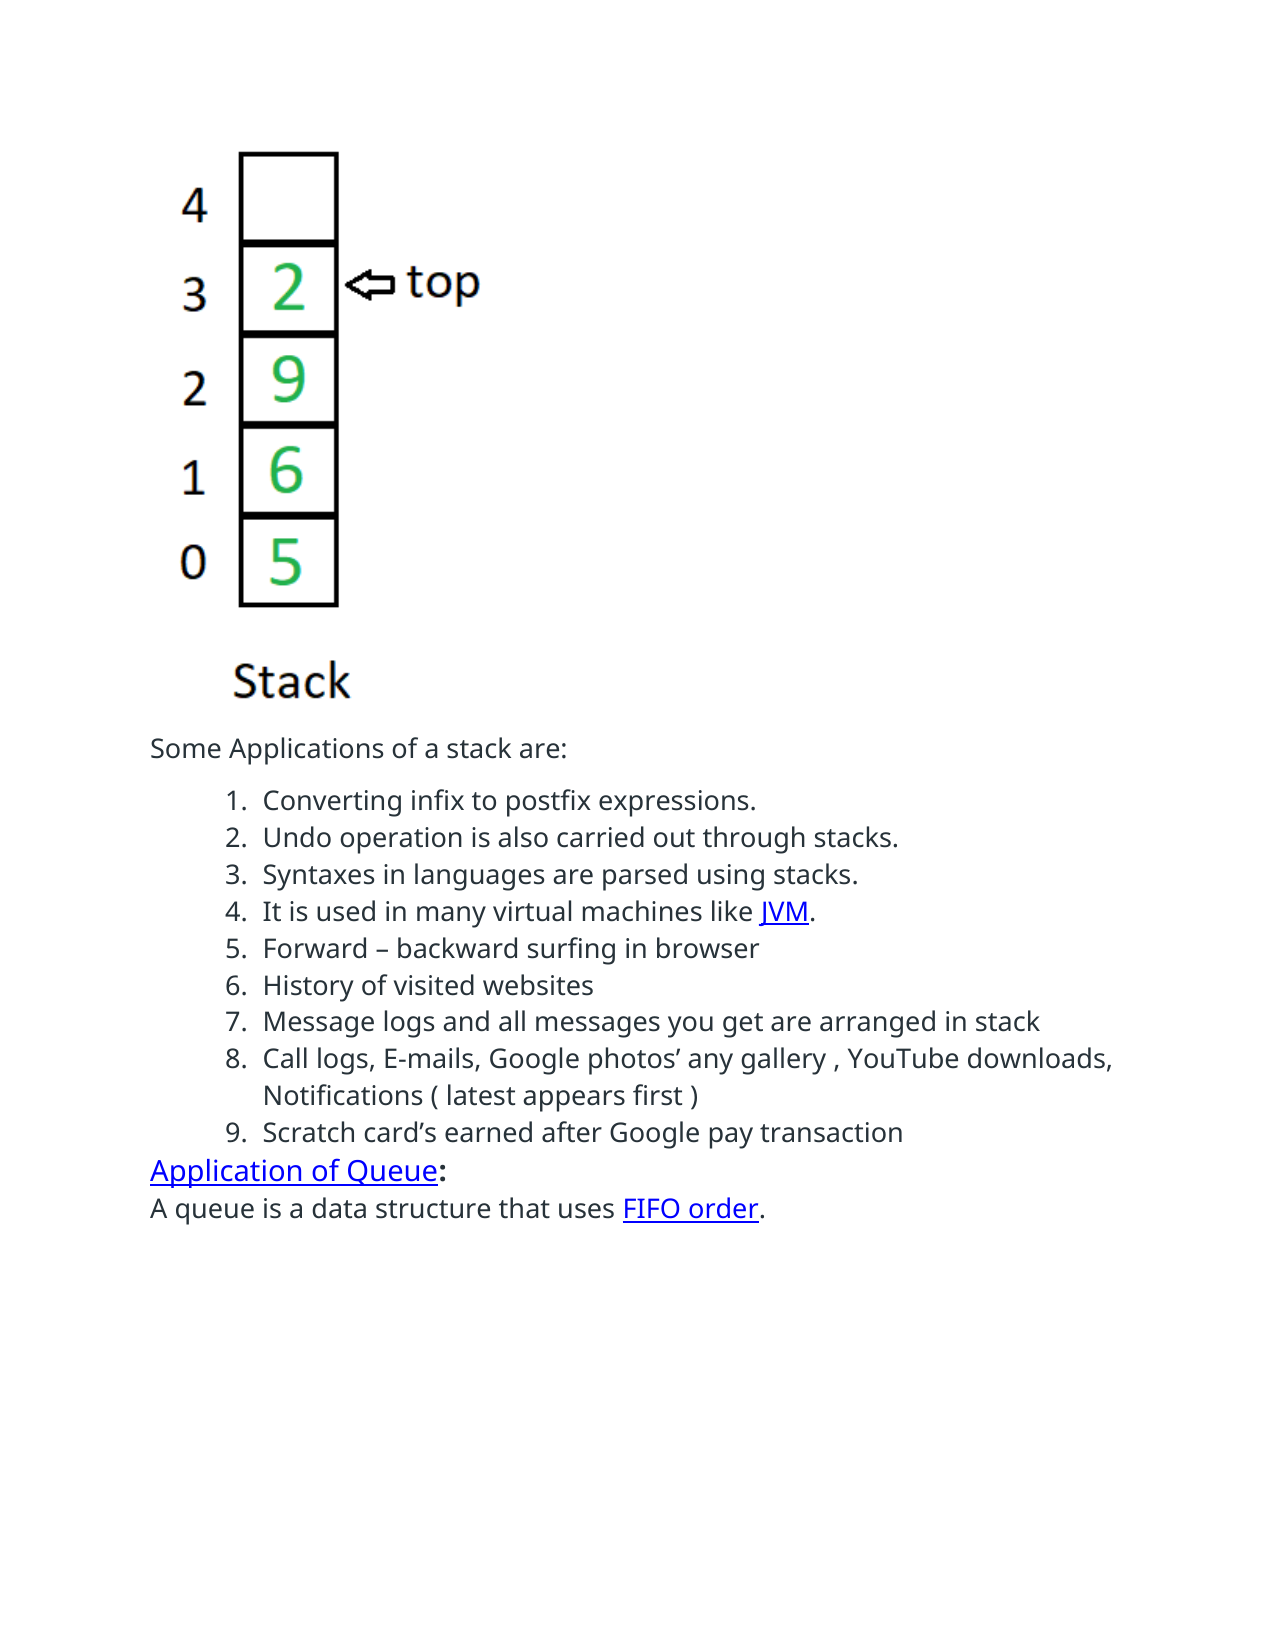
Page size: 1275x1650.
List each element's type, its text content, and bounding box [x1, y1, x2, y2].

list Message logs and all messages you get are arranged in stack [225, 1003, 1125, 1040]
list Forward – backward surfing in browser [225, 929, 1125, 966]
list Call logs, E-mails, Google photos’ any gallery , YouTube downloads, Notifications ( latest appears first ) [225, 1040, 1125, 1113]
text Some Applications of a stack are: [150, 729, 1125, 766]
text A queue is a data structure that uses FIFO order. [150, 1190, 1125, 1227]
list Converting infix to postfix expressions. [225, 782, 1125, 818]
list Syntaxes in languages are parsed using stacks. [225, 855, 1125, 892]
list Undo operation is also carried out through stacks. [225, 818, 1125, 855]
picture [150, 150, 489, 714]
list Scratch card’s earned after Google pay transaction [225, 1113, 1125, 1150]
subtitle Application of Queue: [150, 1150, 1125, 1190]
list History of visited websites [225, 966, 1125, 1003]
list It is used in many virtual machines like JVM. [225, 892, 1125, 929]
